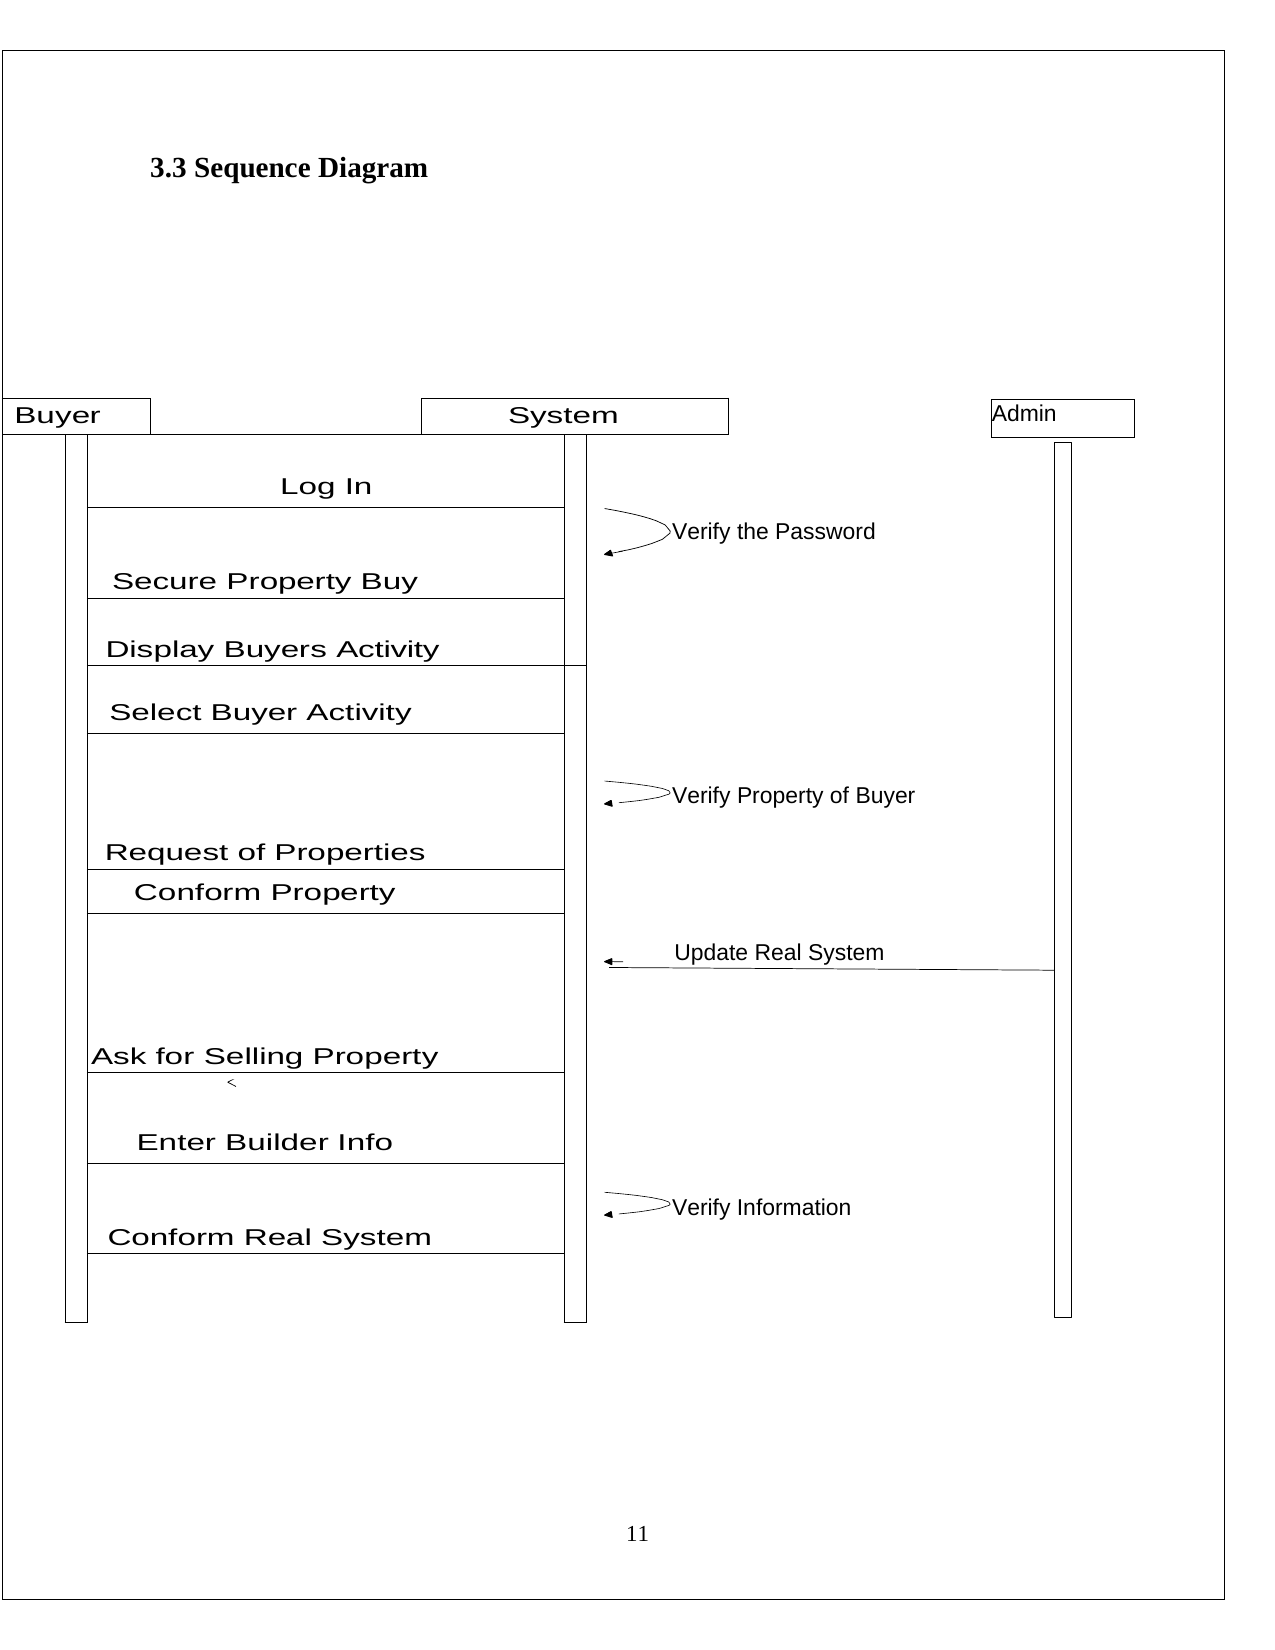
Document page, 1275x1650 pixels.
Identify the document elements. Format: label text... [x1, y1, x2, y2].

table_cell [3, 435, 65, 1322]
table_cell Log In [88, 435, 564, 507]
list Sequence Diagram [150, 150, 1162, 183]
table_cell [88, 1254, 564, 1322]
table_cell [565, 666, 586, 1322]
table_cell Display Buyers Activity [88, 599, 564, 665]
table_header Buyer [3, 399, 150, 434]
table_cell Ask for Selling Property [88, 914, 564, 1072]
table_cell [66, 435, 87, 1322]
table_cell Secure Property Buy [88, 508, 564, 597]
table_cell Select Buyer Activity [88, 666, 564, 732]
table_cell Conform Property [88, 870, 564, 913]
table_cell Enter Builder Info [88, 1073, 564, 1163]
table_cell Conform Real System [88, 1164, 564, 1253]
table_header System [422, 399, 728, 434]
table_header [151, 398, 421, 434]
table_cell [587, 435, 729, 1322]
table_cell Request of Properties [88, 734, 564, 868]
table_cell [565, 435, 586, 665]
